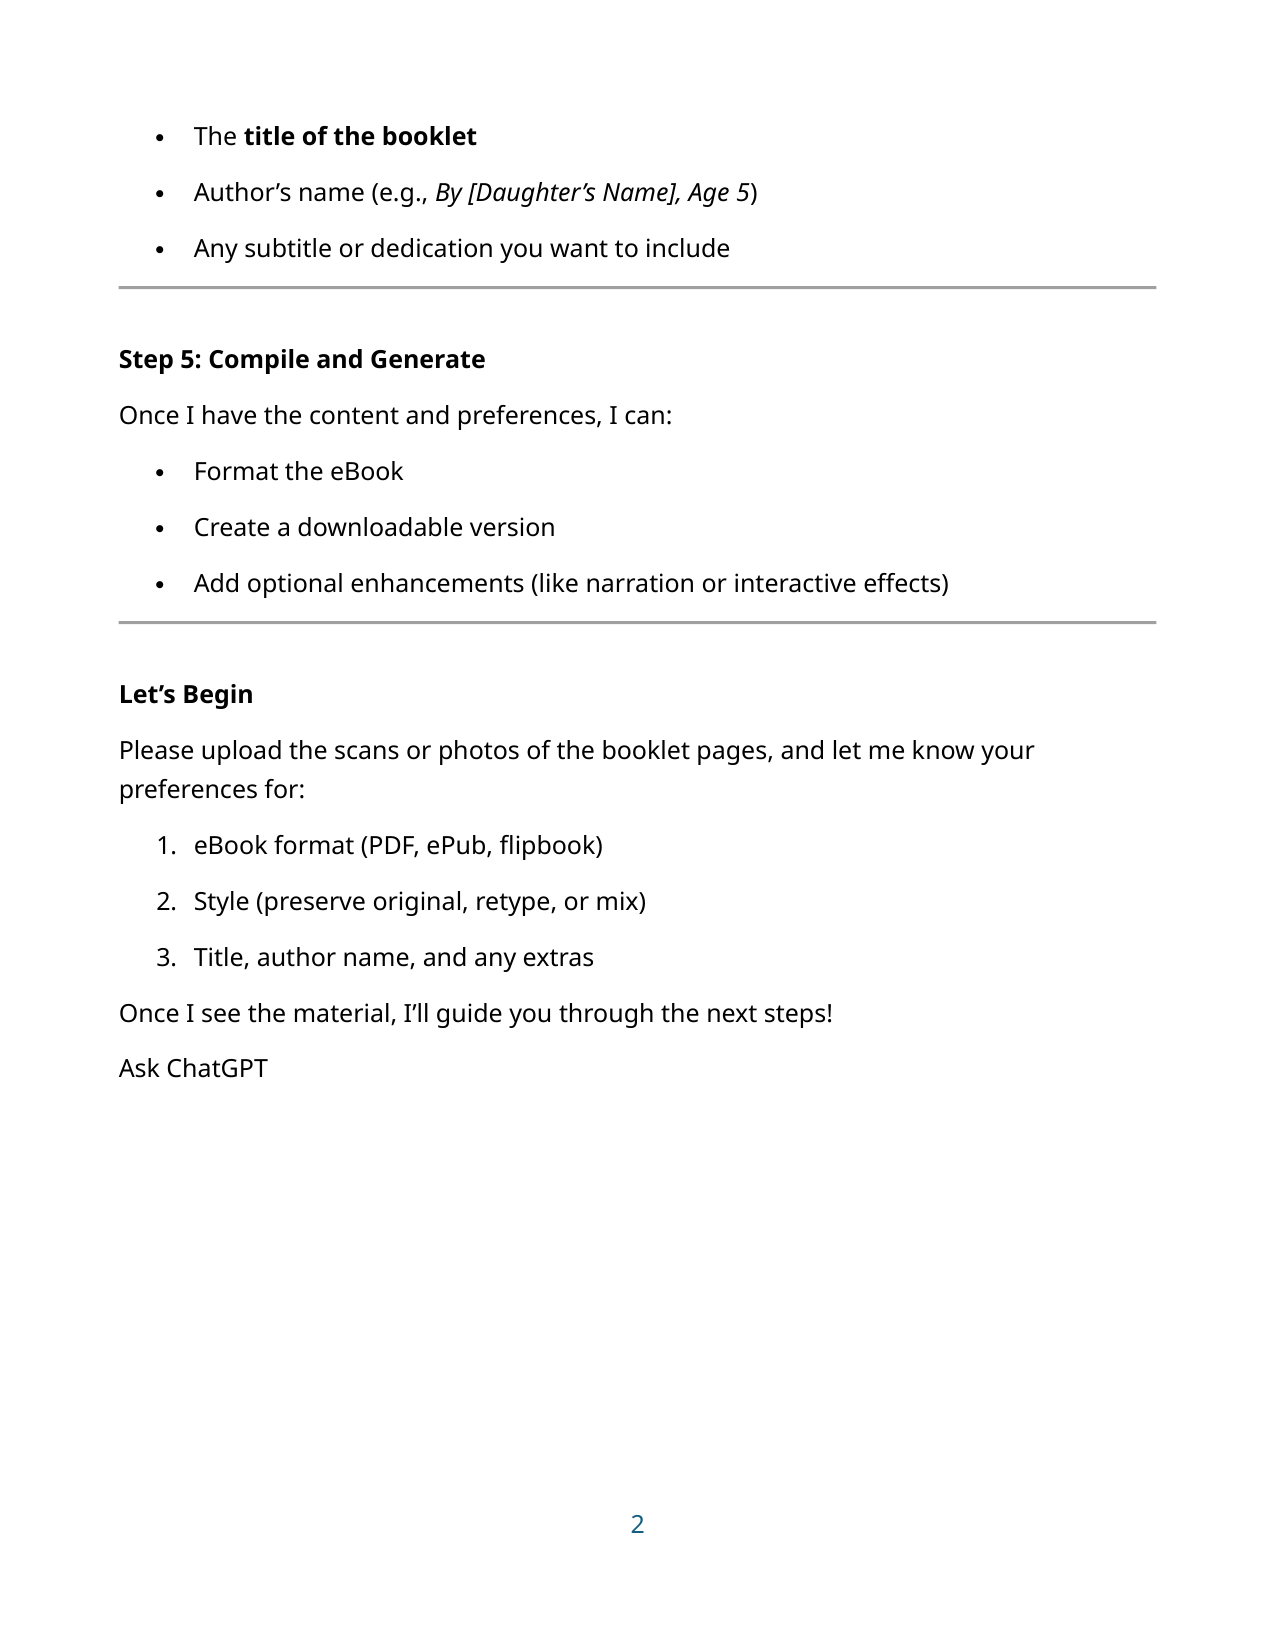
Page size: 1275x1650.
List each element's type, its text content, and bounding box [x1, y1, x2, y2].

text Ask ChatGPT [118, 1051, 1156, 1085]
text Once I see the material, I’ll guide you through the next steps! [118, 995, 1156, 1029]
list Style (preserve original, retype, or mix) [156, 883, 1156, 918]
text Let’s Begin [118, 677, 1156, 711]
text Step 5: Compile and Generate [118, 342, 1156, 376]
text Please upload the scans or photos of the booklet pages, and let me know your preferences for: [118, 733, 1156, 806]
list eBook format (PDF, ePub, flipbook) [156, 828, 1156, 862]
list Author’s name (e.g., By [Daughter’s Name], Age 5) [156, 174, 1156, 208]
list Any subtitle or dedication you want to include [156, 230, 1156, 264]
list Create a downloadable version [156, 509, 1156, 543]
list The title of the booklet [156, 118, 1156, 153]
list Title, author name, and any extras [156, 939, 1156, 973]
list Add optional enhancements (like narration or interactive effects) [156, 565, 1156, 599]
text Once I have the content and preferences, I can: [118, 398, 1156, 432]
list Format the eBook [156, 453, 1156, 488]
